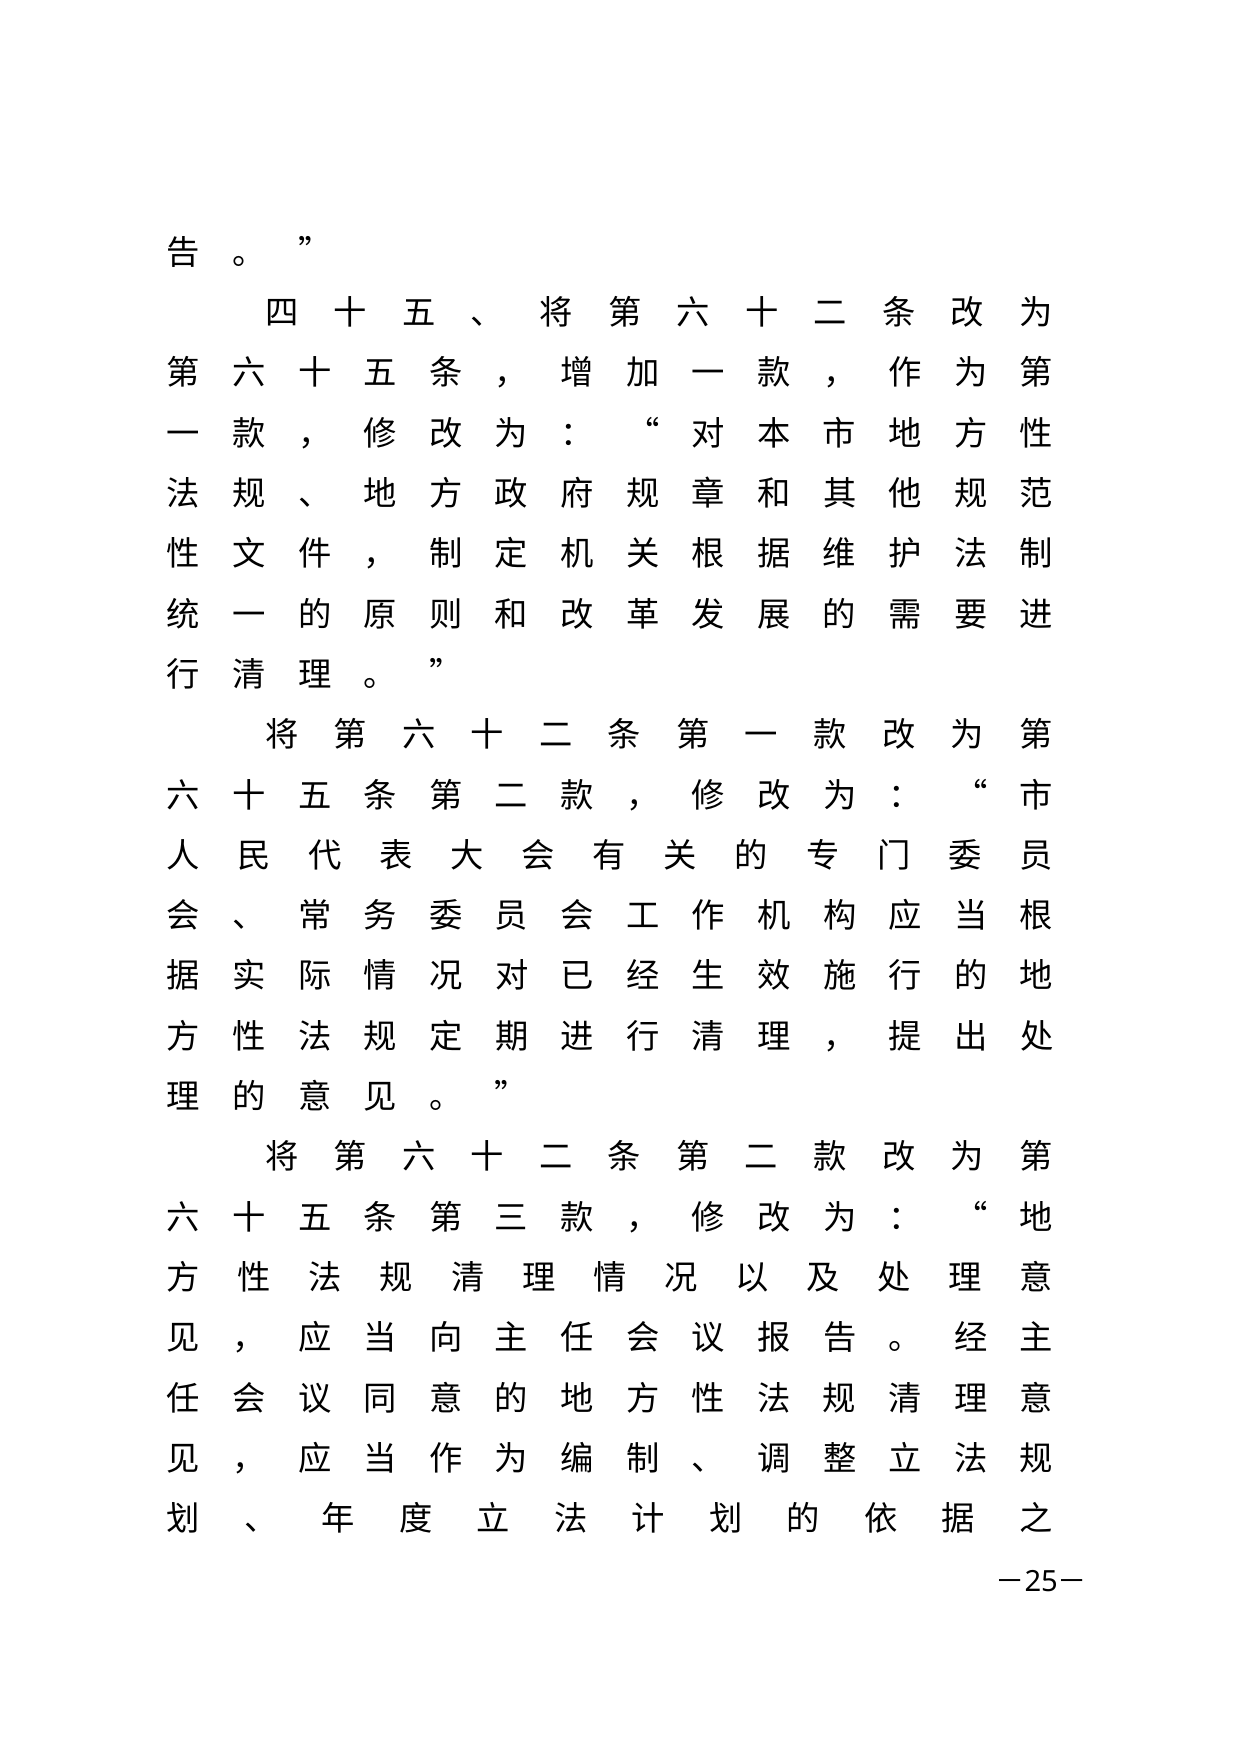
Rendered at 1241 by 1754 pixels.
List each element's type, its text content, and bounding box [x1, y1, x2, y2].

list 四十四、将第六十一条改为第六十四条，修改为：“市人民代表大会有关的专门委员会、常务委员会工作机构可以组织对有关地方性法规或者地方性法规中的重要制度进行立法后评估。评估情况应当向常务委员会报告。” [167, 219, 1085, 280]
list 将第六十二条第二款改为第六十五条第三款，修改为：“地方性法规清理情况以及处理意见，应当向主任会议报告。经主任会议同意的地方性法规清理意见，应当作为编制、调整立法规划、年度立法计划的依据之一。” [167, 1124, 1085, 1546]
list 将第六十二条第一款改为第六十五条第二款，修改为：“市人民代表大会有关的专门委员会、常务委员会工作机构应当根据实际情况对已经生效施行的地方性法规定期进行清理，提出处理的意见。” [167, 702, 1085, 1124]
list 四十五、将第六十二条改为第六十五条，增加一款，作为第一款，修改为：“对本市地方性法规、地方政府规章和其他规范性文件，制定机关根据维护法制统一的原则和改革发展的需要进行清理。” [167, 280, 1085, 702]
